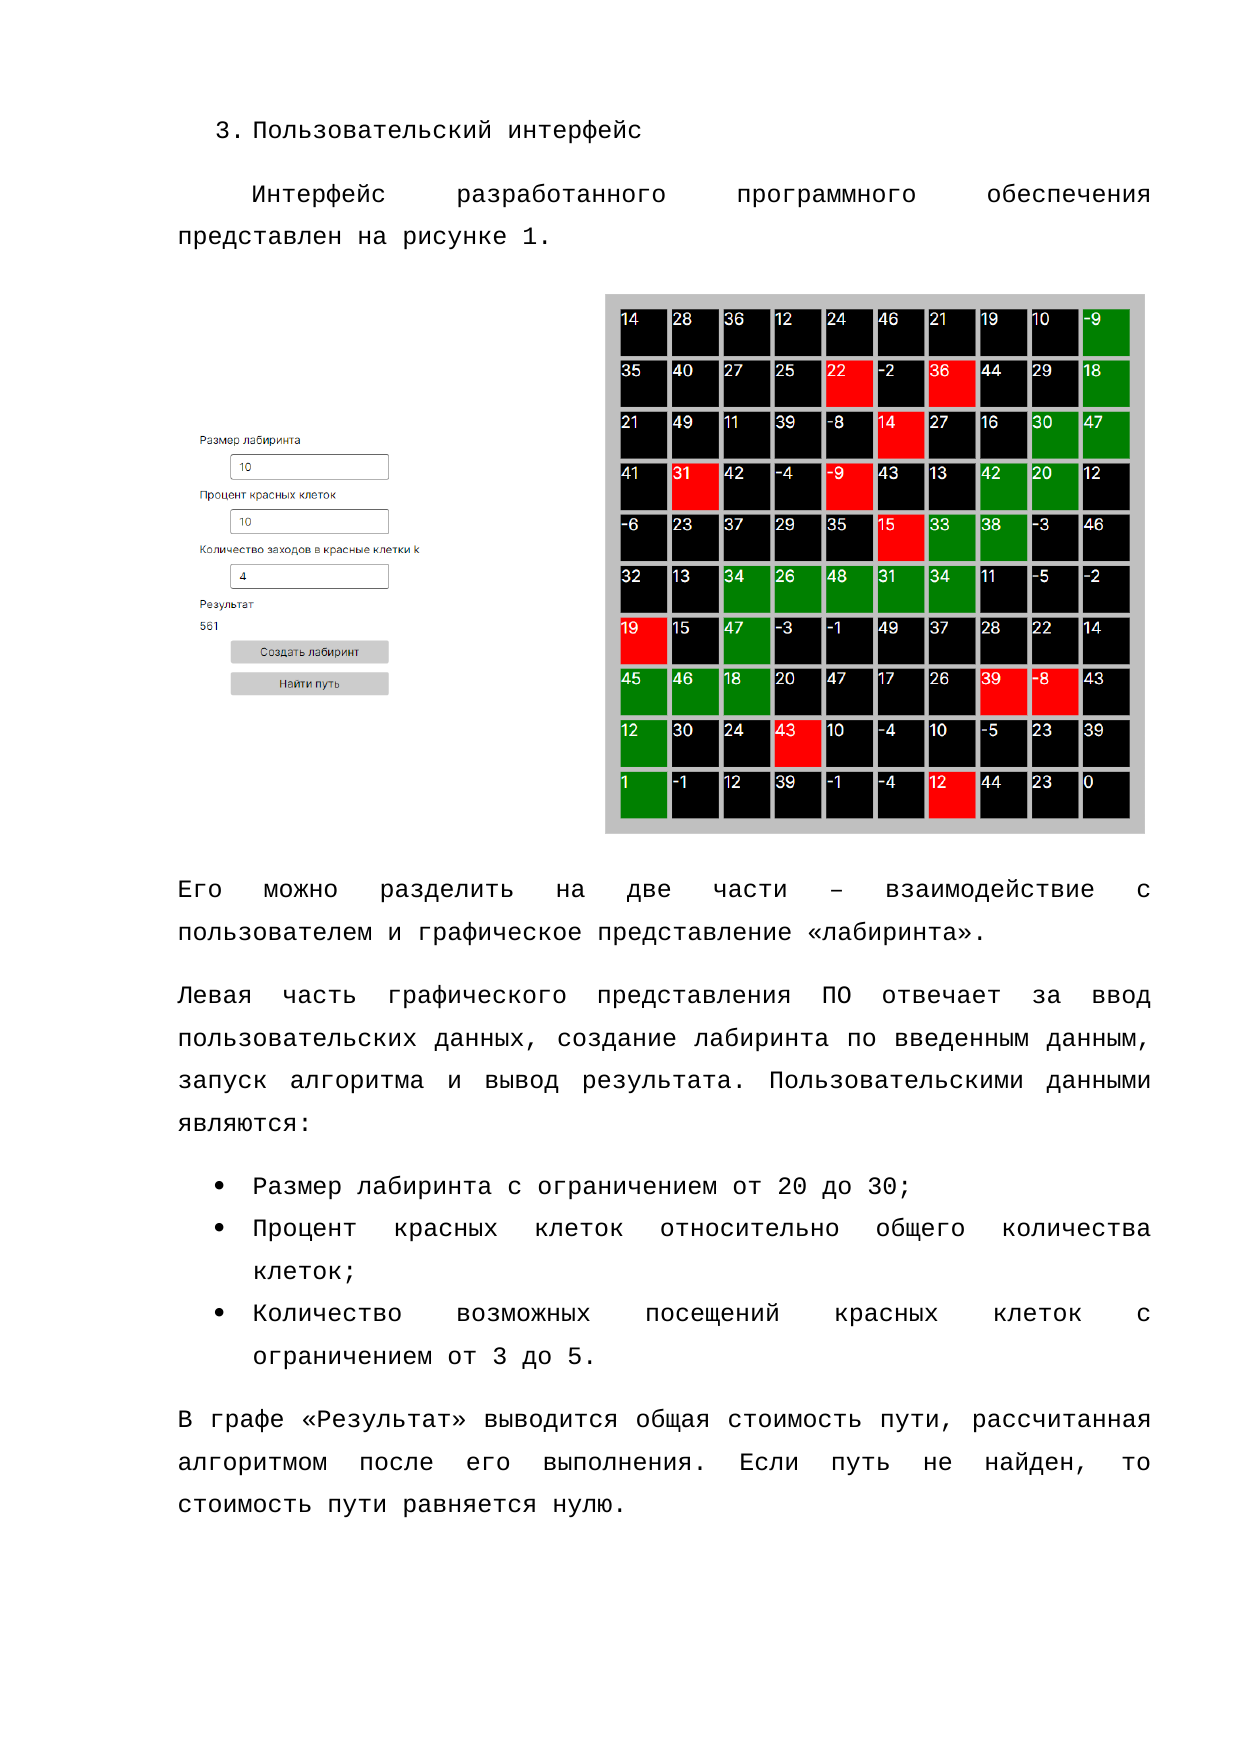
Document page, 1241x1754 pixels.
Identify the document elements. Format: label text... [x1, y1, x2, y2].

picture [177, 287, 1152, 842]
text В графе «Результат» выводится общая стоимость пути, рассчитанная алгоритмом после его выполнения. Если путь не найден, то стоимость пути равняется нулю. [177, 1407, 1152, 1520]
list Количество возможных посещений красных клеток с ограничением от 3 до 5. [215, 1301, 1152, 1372]
text Его можно разделить на две части – взаимодействие с пользователем и графическое представление «лабиринта». [177, 877, 1152, 948]
list Размер лабиринта с ограничением от 20 до 30; [215, 1173, 1152, 1202]
list Пользовательский интерфейс [215, 118, 1152, 146]
list Процент красных клеток относительно общего количества клеток; [215, 1216, 1152, 1287]
text Левая часть графического представления ПО отвечает за ввод пользовательских данных, создание лабиринта по введенным данным, запуск алгоритма и вывод результата. Пользовательскими данными являются: [177, 983, 1152, 1138]
text Интерфейс разработанного программного обеспечения представлен на рисунке 1. [177, 181, 1152, 252]
